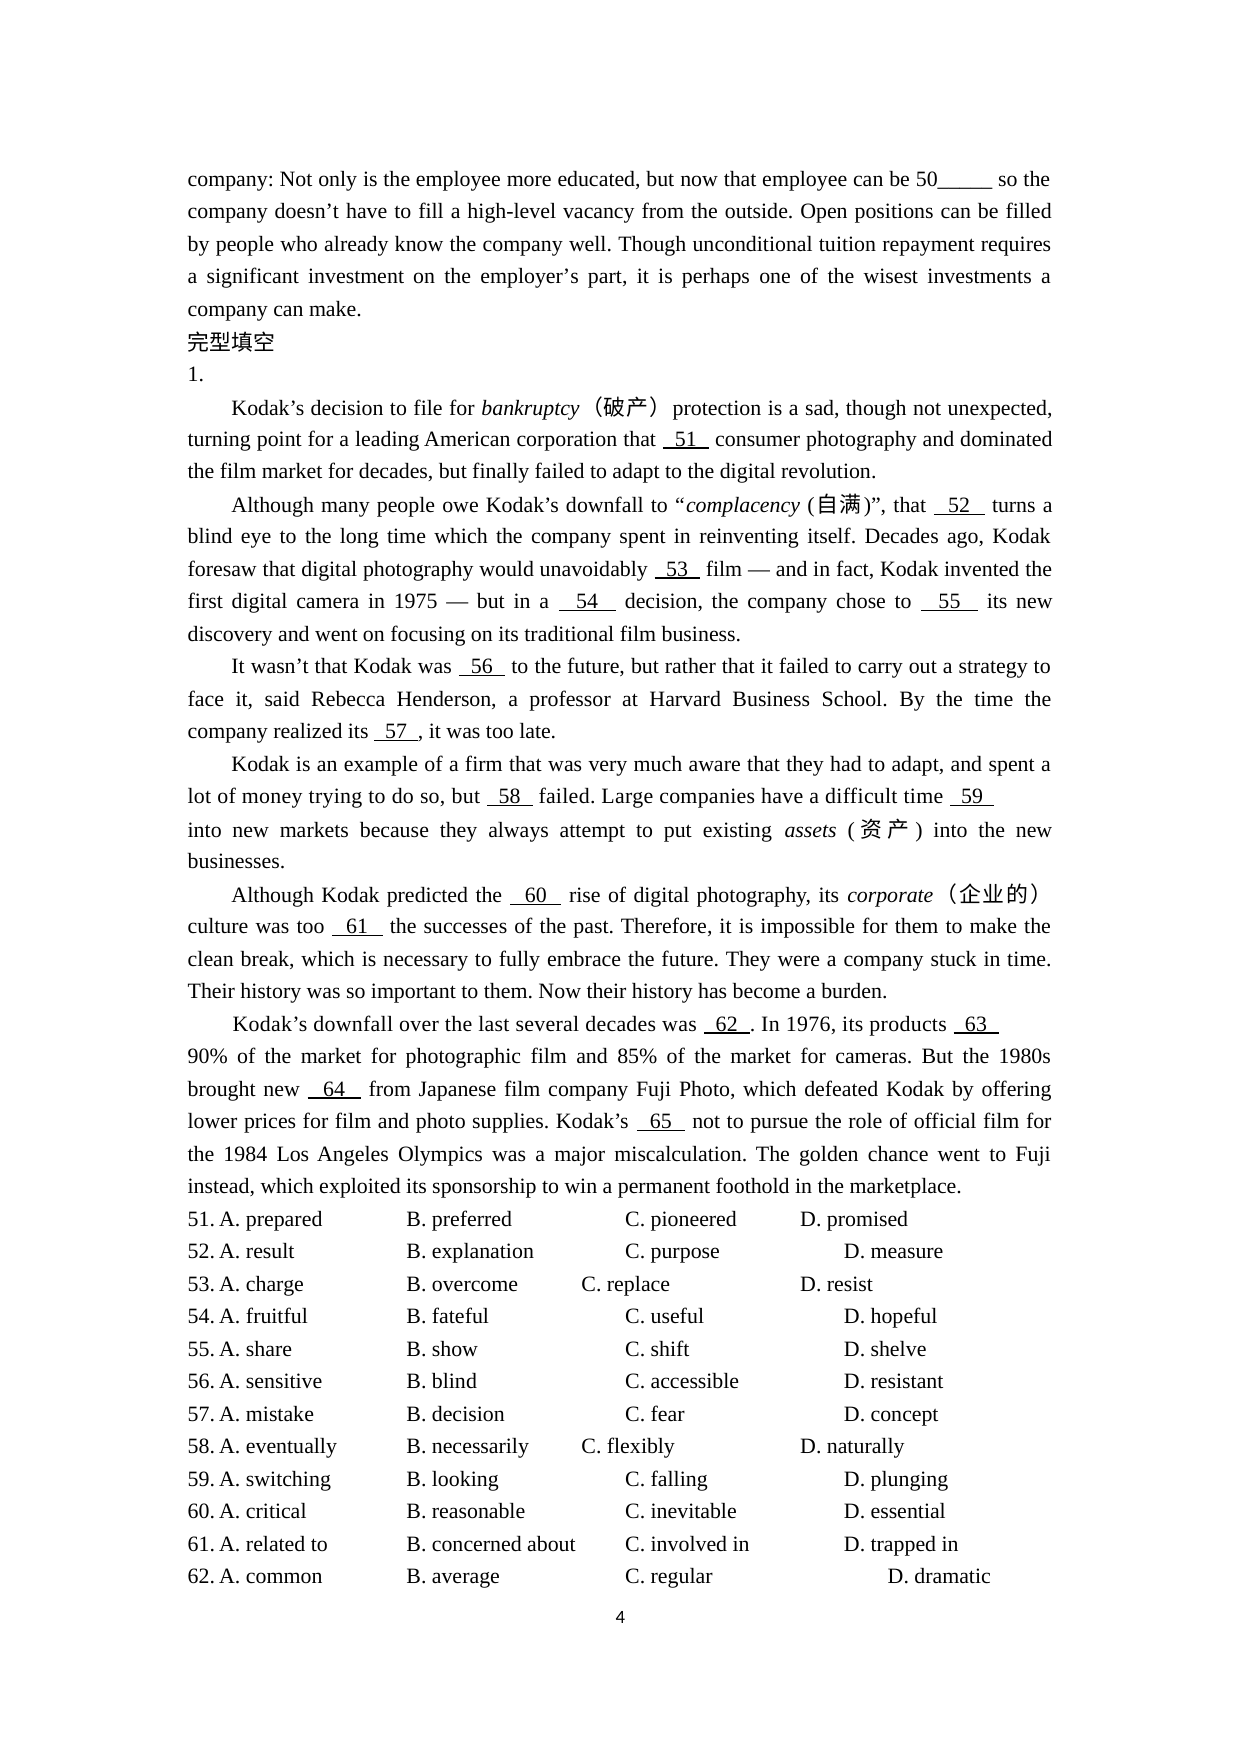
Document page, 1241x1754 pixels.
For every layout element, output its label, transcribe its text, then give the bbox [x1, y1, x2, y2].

text 完型填空 [187, 324, 1053, 357]
text Kodak’s downfall over the last several decades was 62 . In 1976, its products 63 [187, 1007, 1053, 1039]
text 52. A. result B. explanation C. purpose D. measure [187, 1234, 1053, 1267]
text Kodak is an example of a firm that was very much aware that they had to adapt, and spent a lot of money trying to do so, but 58 failed. Large companies have a difficult time 59 [187, 747, 1053, 812]
text 58. A. eventually B. necessarily C. flexibly D. naturally [187, 1429, 1053, 1462]
text Kodak’s decision to file for bankruptcy（破产）protection is a sad, though not unexpected, turning point for a leading American corporation that 51 consumer photography and dominated the film market for decades, but finally failed to adapt to the digital revolution. [187, 389, 1053, 487]
text 51. A. prepared B. preferred C. pioneered D. promised [187, 1202, 1053, 1234]
text 56. A. sensitive B. blind C. accessible D. resistant [187, 1364, 1053, 1397]
text Although many people owe Kodak’s downfall to “complacency (自满)”, that 52 turns a blind eye to the long time which the company spent in reinventing itself. Decades ago, Kodak foresaw that digital photography would unavoidably 53 film — and in fact, Kodak invented the first digital camera in 1975 — but in a 54 decision, the company chose to 55 its new discovery and went on focusing on its traditional film business. [187, 487, 1053, 649]
text Although Kodak predicted the 60 rise of digital photography, its corporate（企业的） culture was too 61 the successes of the past. Therefore, it is impossible for them to make the clean break, which is necessary to fully embrace the future. They were a company stuck in time. Their history was so important to them. Now their history has become a burden. [187, 877, 1053, 1007]
text 1. [187, 357, 1053, 389]
text into new markets because they always attempt to put existing assets (资产) into the new businesses. [187, 812, 1053, 877]
text 55. A. share B. show C. shift D. shelve [187, 1332, 1053, 1364]
text It wasn’t that Kodak was 56 to the future, but rather that it failed to carry out a strategy to face it, said Rebecca Henderson, a professor at Harvard Business School. By the time the company realized its 57 , it was too late. [187, 649, 1053, 747]
text 57. A. mistake B. decision C. fear D. concept [187, 1397, 1053, 1429]
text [187, 162, 1053, 324]
text 90% of the market for photographic film and 85% of the market for cameras. But the 1980s brought new 64 from Japanese film company Fuji Photo, which defeated Kodak by offering lower prices for film and photo supplies. Kodak’s 65 not to pursue the role of official film for the 1984 Los Angeles Olympics was a major miscalculation. The golden chance went to Fuji instead, which exploited its sponsorship to win a permanent foothold in the marketplace. [187, 1039, 1053, 1202]
text 60. A. critical B. reasonable C. inevitable D. essential [187, 1494, 1053, 1527]
text 54. A. fruitful B. fateful C. useful D. hopeful [187, 1299, 1053, 1332]
text 53. A. charge B. overcome C. replace D. resist [187, 1267, 1053, 1299]
text 59. A. switching B. looking C. falling D. plunging [187, 1462, 1053, 1494]
text 61. A. related to B. concerned about C. involved in D. trapped in [187, 1527, 1053, 1559]
text 62. A. common B. average C. regular D. dramatic [187, 1559, 1053, 1592]
